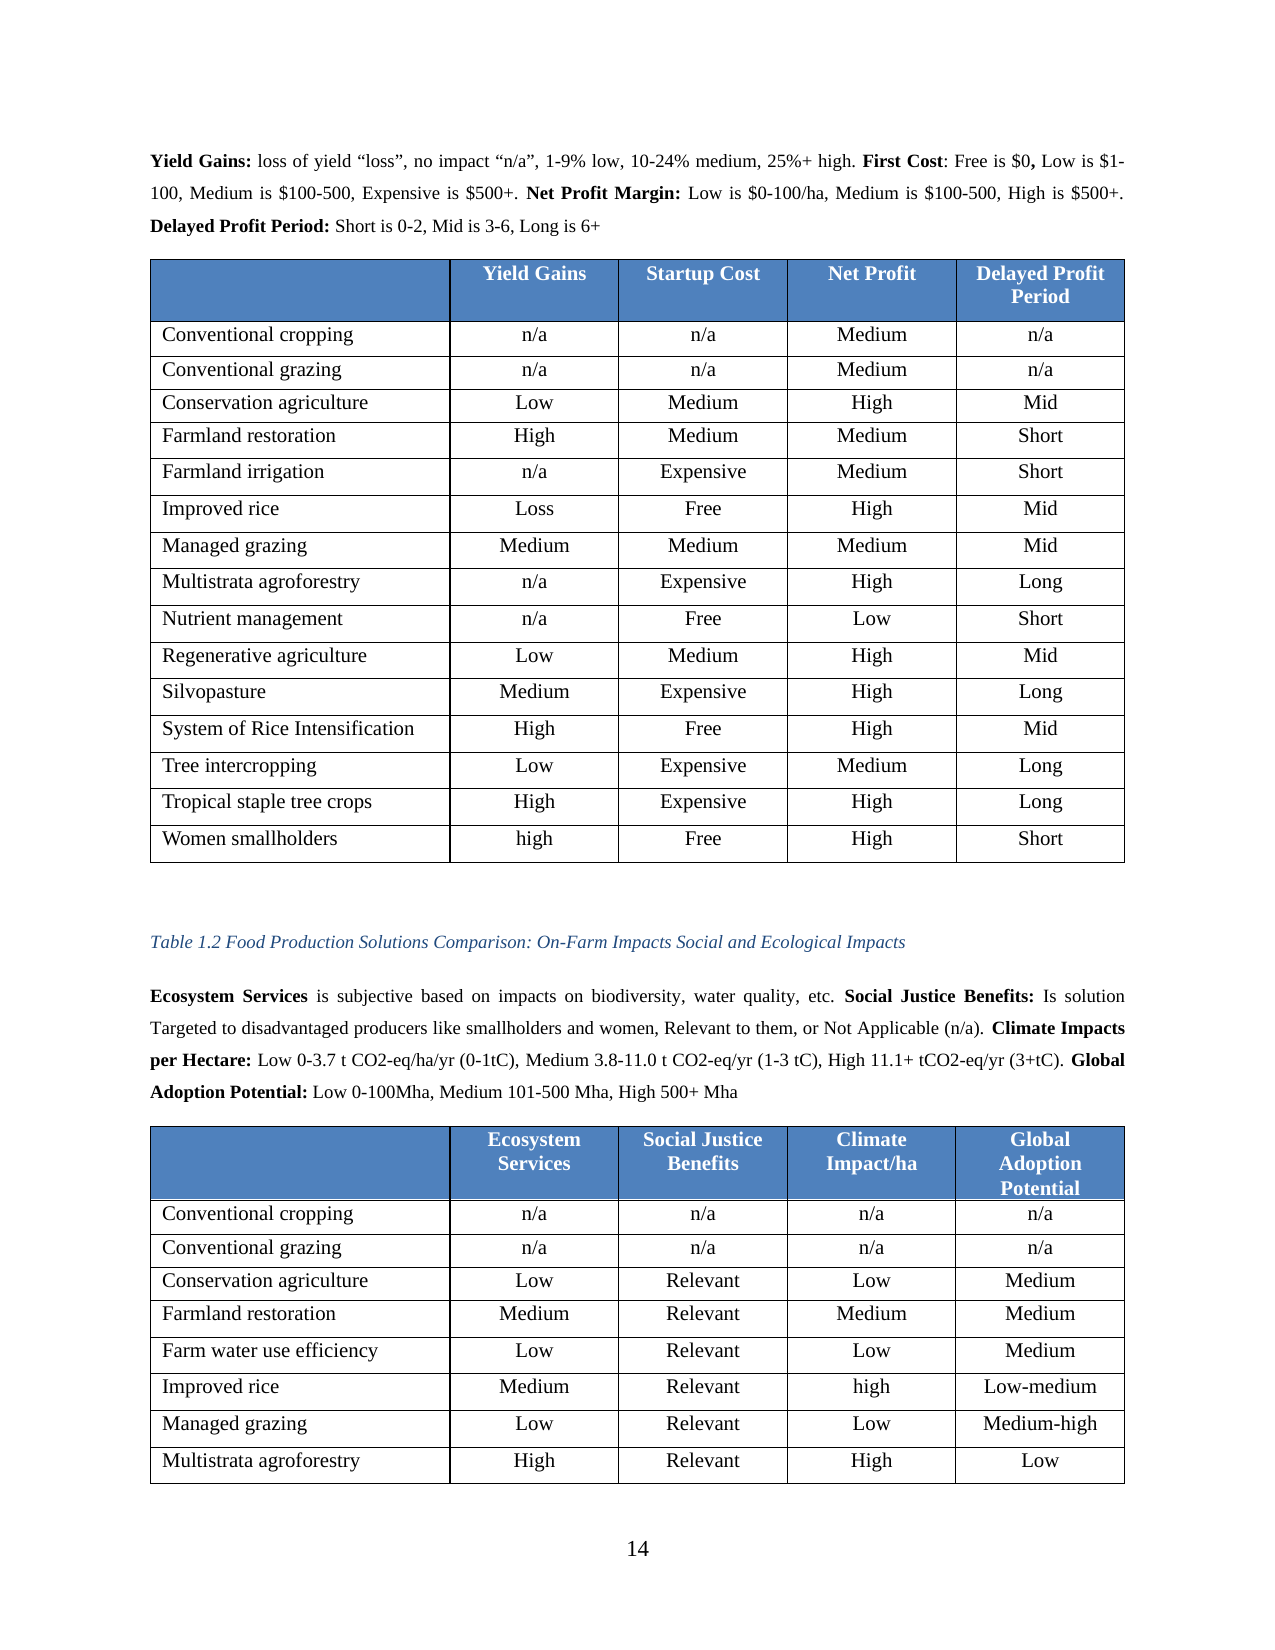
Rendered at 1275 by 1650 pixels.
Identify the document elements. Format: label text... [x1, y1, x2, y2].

table_cell Low [451, 390, 618, 422]
table_cell High [788, 643, 956, 678]
table_cell Low [788, 1411, 955, 1447]
table_cell Conventional cropping [151, 322, 449, 356]
table_cell n/a [956, 1235, 1124, 1267]
table_cell high [451, 826, 618, 862]
table_cell Short [957, 423, 1124, 458]
table_cell Farmland restoration [151, 423, 449, 458]
table_cell Long [957, 753, 1124, 788]
table_cell n/a [451, 1235, 618, 1267]
table_cell n/a [956, 1201, 1124, 1234]
table_cell Relevant [619, 1338, 787, 1373]
table_cell Expensive [619, 679, 787, 715]
table_cell Multistrata agroforestry [151, 569, 449, 605]
table_cell Mid [957, 533, 1124, 568]
table_cell n/a [619, 1235, 787, 1267]
table_cell n/a [957, 322, 1124, 356]
table_cell Tree intercropping [151, 753, 449, 788]
table_cell Mid [957, 716, 1124, 752]
table_cell Farm water use efficiency [151, 1338, 449, 1373]
table_cell Low [451, 1338, 618, 1373]
text Ecosystem Services is subjective based on impacts on biodiversity, water quality, etc. Social Justice Benefits: Is solution Targeted to disadvantaged producers like smallholders and women, Relevant to them, or Not Applicable (n/a). Climate Impacts per Hectare: Low 0-3.7 t CO2-eq/ha/yr (0-1tC), Medium 3.8-11.0 t CO2-eq/yr (1-3 tC), High 11.1+ tCO2-eq/yr (3+tC). Global Adoption Potential: Low 0-100Mha, Medium 101-500 Mha, High 500+ Mha [150, 984, 1125, 1103]
table_cell Farmland restoration [151, 1301, 449, 1337]
table_cell n/a [619, 1201, 787, 1234]
table_cell Low [788, 1268, 955, 1300]
table_cell Relevant [619, 1374, 787, 1410]
table_cell Managed grazing [151, 533, 449, 568]
table_cell Improved rice [151, 496, 449, 532]
table_cell Nutrient management [151, 606, 449, 642]
table_cell Relevant [619, 1301, 787, 1337]
table_cell Medium [451, 679, 618, 715]
table_cell Expensive [619, 789, 787, 825]
table_header Global Adoption Potential [956, 1127, 1124, 1199]
table_cell n/a [451, 606, 618, 642]
table_cell Low [788, 606, 956, 642]
table_cell Medium [451, 1374, 618, 1410]
table_cell Improved rice [151, 1374, 449, 1410]
table_cell Medium [788, 322, 956, 356]
table_cell Medium [956, 1338, 1124, 1373]
table_cell n/a [451, 322, 618, 356]
table_cell n/a [619, 322, 787, 356]
table_header Net Profit [788, 260, 956, 321]
table_cell Managed grazing [151, 1411, 449, 1447]
table_cell Conventional cropping [151, 1201, 449, 1234]
table_cell Medium [451, 1301, 618, 1337]
table_cell n/a [451, 569, 618, 605]
table_cell Medium [788, 1301, 955, 1337]
table_cell Medium [788, 357, 956, 389]
table_cell Low [451, 1411, 618, 1447]
table_cell High [451, 1448, 618, 1483]
table_cell Low [451, 753, 618, 788]
table_cell High [788, 789, 956, 825]
table_cell Low-medium [956, 1374, 1124, 1410]
table_cell Loss [451, 496, 618, 532]
table_header Startup Cost [619, 260, 787, 321]
table_header [151, 260, 449, 321]
table_cell Expensive [619, 753, 787, 788]
table_cell Medium [619, 390, 787, 422]
table_cell Expensive [619, 569, 787, 605]
table_cell Medium [619, 423, 787, 458]
table_cell n/a [957, 357, 1124, 389]
table_cell Short [957, 606, 1124, 642]
table_cell Silvopasture [151, 679, 449, 715]
table_cell Medium [788, 459, 956, 495]
table_cell Mid [957, 643, 1124, 678]
table_cell Relevant [619, 1448, 787, 1483]
table_cell Free [619, 496, 787, 532]
table_cell Free [619, 606, 787, 642]
table_cell Medium [956, 1301, 1124, 1337]
table_cell Medium [619, 533, 787, 568]
table_cell High [788, 679, 956, 715]
table_cell Medium [619, 643, 787, 678]
table_cell Expensive [619, 459, 787, 495]
table_cell Short [957, 826, 1124, 862]
table_cell High [788, 569, 956, 605]
table_cell Long [957, 789, 1124, 825]
table_cell Medium [788, 753, 956, 788]
table_cell Women smallholders [151, 826, 449, 862]
table_cell Low [451, 1268, 618, 1300]
text Yield Gains: loss of yield “loss”, no impact “n/a”, 1-9% low, 10-24% medium, 25%+ high. First Cost: Free is $0, Low is $1-100, Medium is $100-500, Expensive is $500+. Net Profit Margin: Low is $0-100/ha, Medium is $100-500, High is $500+. Delayed Profit Period: Short is 0-2, Mid is 3-6, Long is 6+ [150, 150, 1125, 236]
table_cell High [451, 789, 618, 825]
table_cell Low [956, 1448, 1124, 1483]
table_cell Relevant [619, 1411, 787, 1447]
table_header Delayed Profit Period [957, 260, 1124, 321]
table_cell Long [957, 569, 1124, 605]
table_cell Medium [788, 533, 956, 568]
table_cell Medium-high [956, 1411, 1124, 1447]
table_header Climate Impact/ha [788, 1127, 955, 1199]
table_cell High [788, 716, 956, 752]
table_cell Short [957, 459, 1124, 495]
table_cell Conservation agriculture [151, 1268, 449, 1300]
table_cell Relevant [619, 1268, 787, 1300]
table_cell Free [619, 826, 787, 862]
table_cell Conservation agriculture [151, 390, 449, 422]
table_cell Tropical staple tree crops [151, 789, 449, 825]
table_cell Low [451, 643, 618, 678]
table_cell n/a [451, 357, 618, 389]
table_cell Conventional grazing [151, 357, 449, 389]
table_cell Regenerative agriculture [151, 643, 449, 678]
table_cell Low [788, 1338, 955, 1373]
table_cell n/a [451, 459, 618, 495]
table_cell High [788, 496, 956, 532]
table_cell High [788, 1448, 955, 1483]
table_cell n/a [788, 1235, 955, 1267]
table_cell n/a [451, 1201, 618, 1234]
table_cell Multistrata agroforestry [151, 1448, 449, 1483]
table_cell Medium [788, 423, 956, 458]
table_header [151, 1127, 449, 1199]
table_cell n/a [619, 357, 787, 389]
table_cell High [451, 423, 618, 458]
table_cell High [788, 826, 956, 862]
table_cell Conventional grazing [151, 1235, 449, 1267]
table_header Social Justice Benefits [619, 1127, 787, 1199]
table_cell n/a [788, 1201, 955, 1234]
table_cell High [451, 716, 618, 752]
table_cell Long [957, 679, 1124, 715]
table_cell System of Rice Intensification [151, 716, 449, 752]
table_cell high [788, 1374, 955, 1410]
table_header Yield Gains [451, 260, 618, 321]
table_cell Mid [957, 496, 1124, 532]
table_cell Free [619, 716, 787, 752]
table_cell High [788, 390, 956, 422]
table_cell Medium [956, 1268, 1124, 1300]
table_cell Farmland irrigation [151, 459, 449, 495]
table_header Ecosystem Services [451, 1127, 618, 1199]
table_cell Medium [451, 533, 618, 568]
table_cell Mid [957, 390, 1124, 422]
